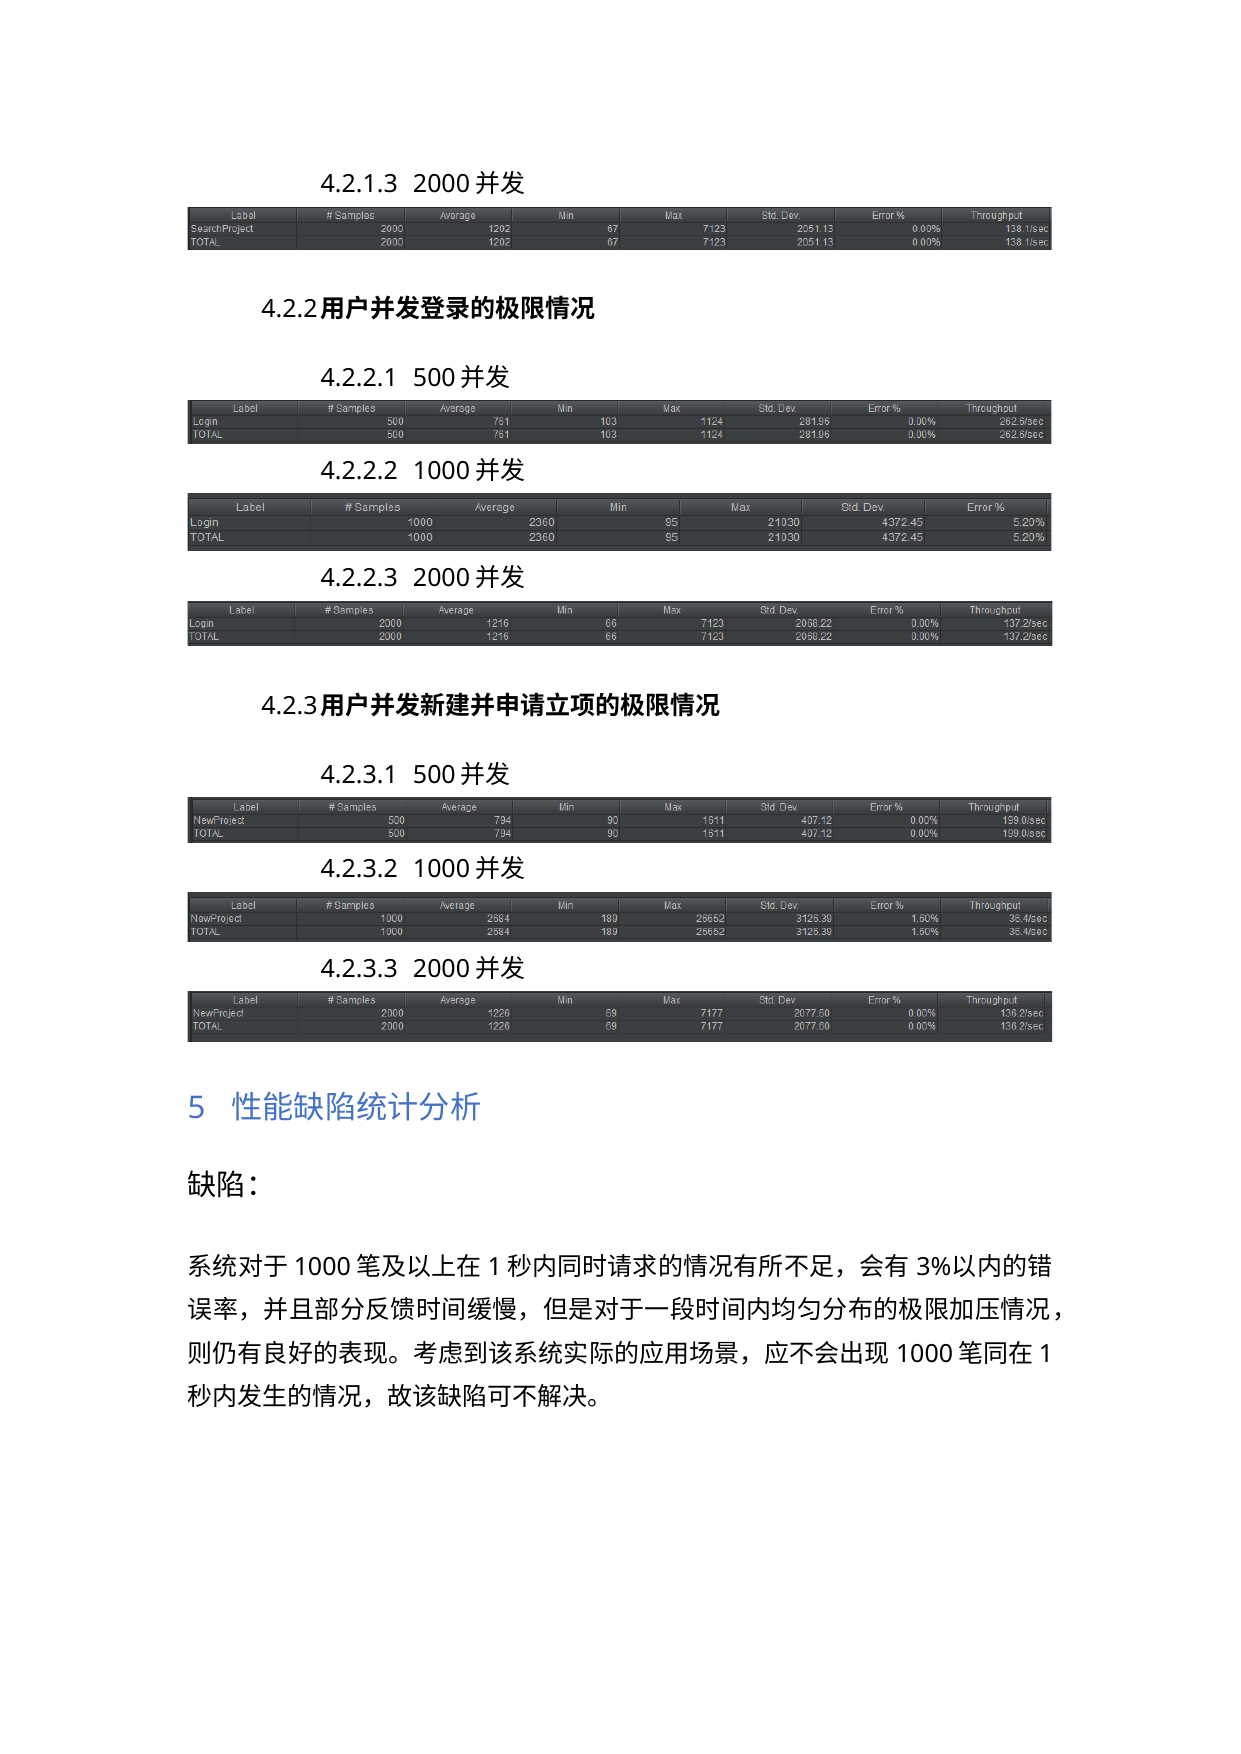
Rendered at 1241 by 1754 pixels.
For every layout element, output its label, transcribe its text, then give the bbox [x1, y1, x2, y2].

subtitle 性能缺陷统计分析 [187, 1082, 1053, 1128]
picture [187, 207, 1052, 250]
list 1000并发 [320, 450, 1053, 487]
subtitle 用户并发新建并申请立项的极限情况 [261, 685, 1053, 722]
list 2000并发 [320, 557, 1053, 594]
picture [187, 892, 1052, 942]
subtitle 缺陷： [187, 1162, 1053, 1204]
picture [187, 601, 1053, 646]
subtitle 用户并发登录的极限情况 [261, 288, 1053, 325]
list 2000并发 [320, 948, 1053, 984]
list 500并发 [320, 754, 1053, 790]
picture [187, 493, 1052, 551]
picture [187, 797, 1052, 843]
picture [187, 400, 1052, 444]
text 系统对于1000笔及以上在1秒内同时请求的情况有所不足，会有3%以内的错误率，并且部分反馈时间缓慢，但是对于一段时间内均匀分布的极限加压情况，则仍有良好的表现。考虑到该系统实际的应用场景，应不会出现1000笔同在1秒内发生的情况，故该缺陷可不解决。 [187, 1247, 1053, 1413]
list 500并发 [320, 357, 1053, 393]
picture [187, 991, 1053, 1042]
list 2000并发 [320, 164, 1053, 200]
list 1000并发 [320, 849, 1053, 885]
